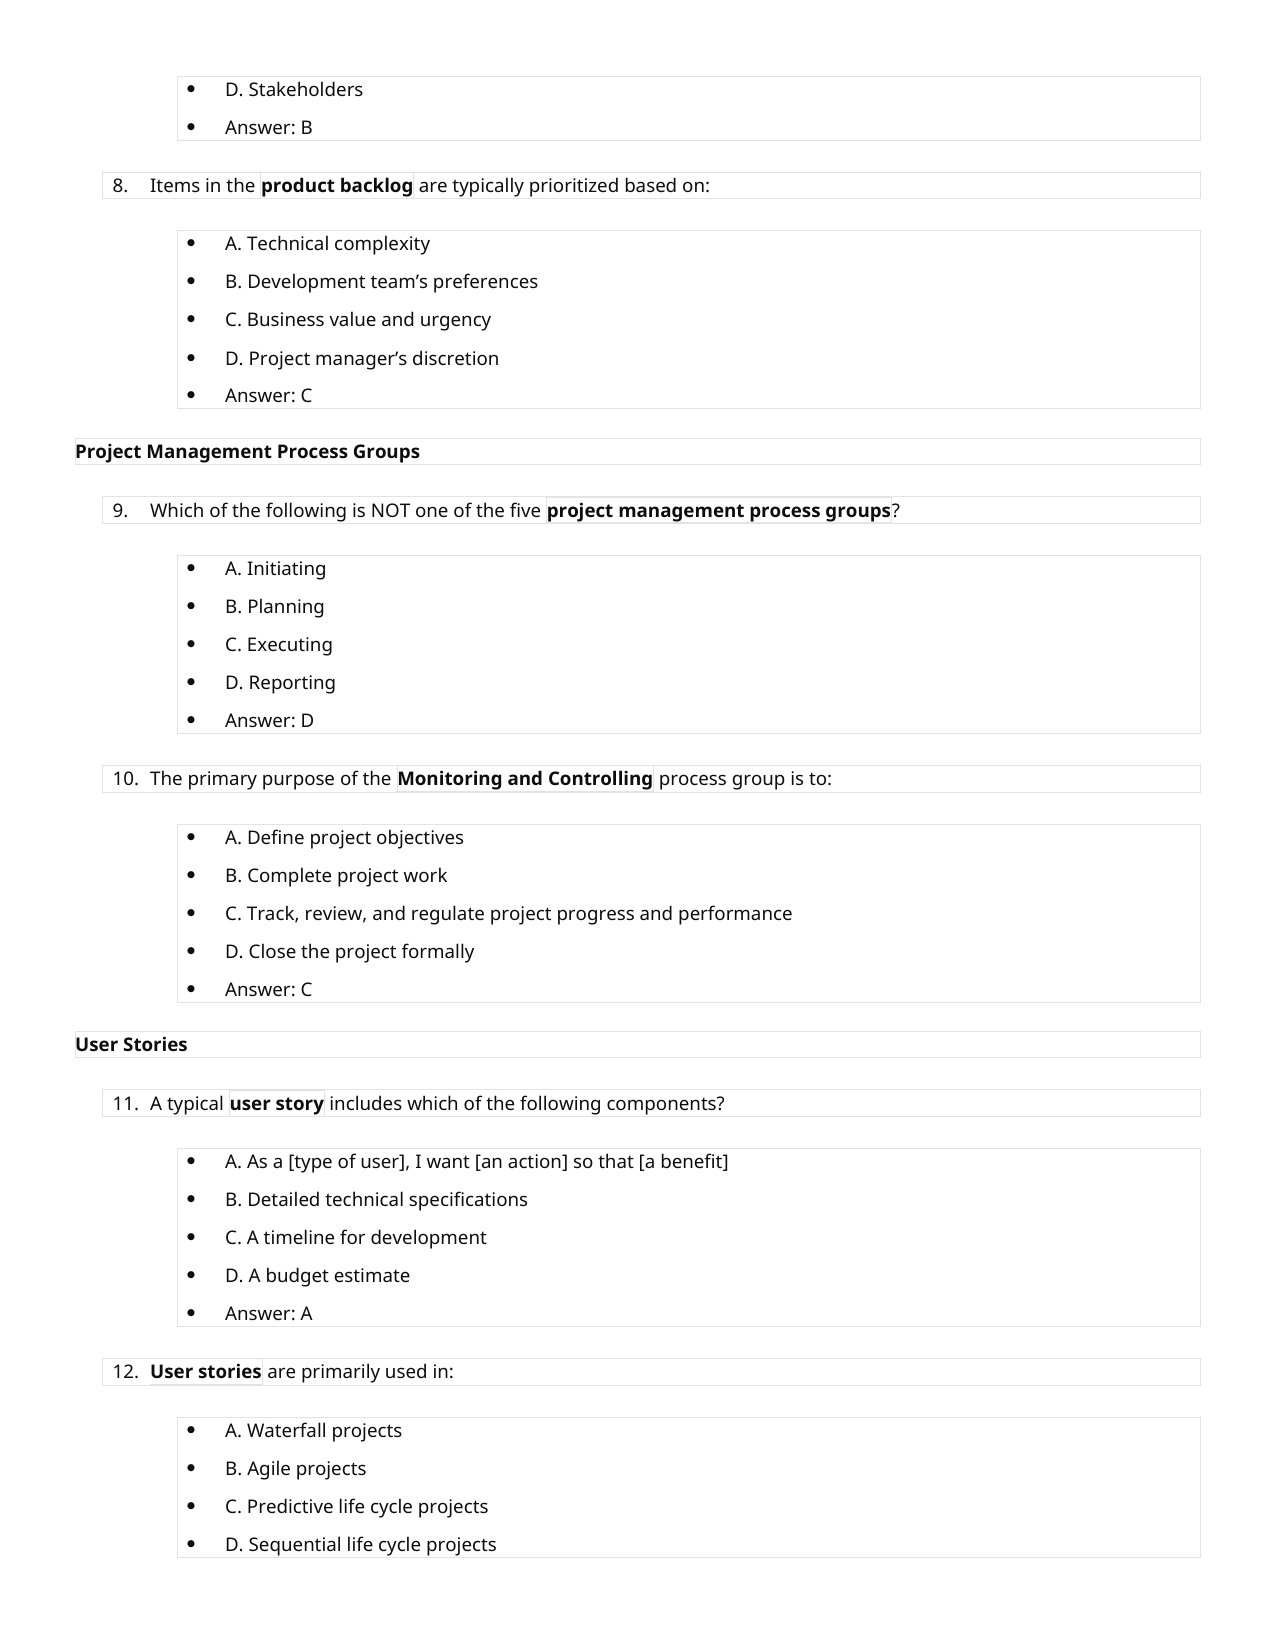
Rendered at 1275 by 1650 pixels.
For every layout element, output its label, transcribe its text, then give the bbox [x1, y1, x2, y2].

list Answer: A [178, 1300, 1200, 1326]
list Items in the product backlog are typically prioritized based on: [414, 173, 1200, 198]
list Answer: B [178, 113, 1200, 140]
list The primary purpose of the Monitoring and Controlling process group is to: [398, 766, 653, 791]
list B. Agile projects [178, 1455, 1200, 1481]
text Project Management Process Groups [76, 439, 1200, 464]
list B. Planning [178, 593, 1200, 619]
list Which of the following is NOT one of the five project management process groups? [547, 498, 891, 522]
list The primary purpose of the Monitoring and Controlling process group is to: [103, 766, 397, 792]
list A. Technical complexity [178, 231, 1200, 256]
list Answer: C [178, 976, 1200, 1002]
text User Stories [76, 1032, 1200, 1057]
list A typical user story includes which of the following components? [325, 1090, 1200, 1116]
list User stories are primarily used in: [263, 1359, 1200, 1385]
list Which of the following is NOT one of the five project management process groups? [103, 497, 546, 523]
list Which of the following is NOT one of the five project management process groups? [892, 497, 1200, 523]
list A. Waterfall projects [178, 1418, 1200, 1443]
list User stories are primarily used in: [103, 1359, 262, 1385]
list D. Reporting [178, 669, 1200, 695]
list Answer: D [178, 707, 1200, 733]
list A. As a [type of user], I want [an action] so that [a benefit] [178, 1149, 1200, 1174]
list B. Complete project work [178, 861, 1200, 887]
list B. Development team’s preferences [178, 268, 1200, 294]
list D. Sequential life cycle projects [178, 1531, 1200, 1557]
list B. Detailed technical specifications [178, 1186, 1200, 1212]
list D. Close the project formally [178, 937, 1200, 963]
list C. Predictive life cycle projects [178, 1493, 1200, 1519]
list C. Business value and urgency [178, 306, 1200, 332]
list C. A timeline for development [178, 1224, 1200, 1250]
list D. Stakeholders [178, 77, 1200, 102]
list D. Project manager’s discretion [178, 344, 1200, 370]
list A. Initiating [178, 556, 1200, 581]
list C. Track, review, and regulate project progress and performance [178, 899, 1200, 926]
list The primary purpose of the Monitoring and Controlling process group is to: [654, 766, 1200, 792]
list Items in the product backlog are typically prioritized based on: [103, 173, 260, 198]
list C. Executing [178, 631, 1200, 657]
list A. Define project objectives [178, 825, 1200, 849]
list Answer: C [178, 382, 1200, 408]
list D. A budget estimate [178, 1262, 1200, 1288]
